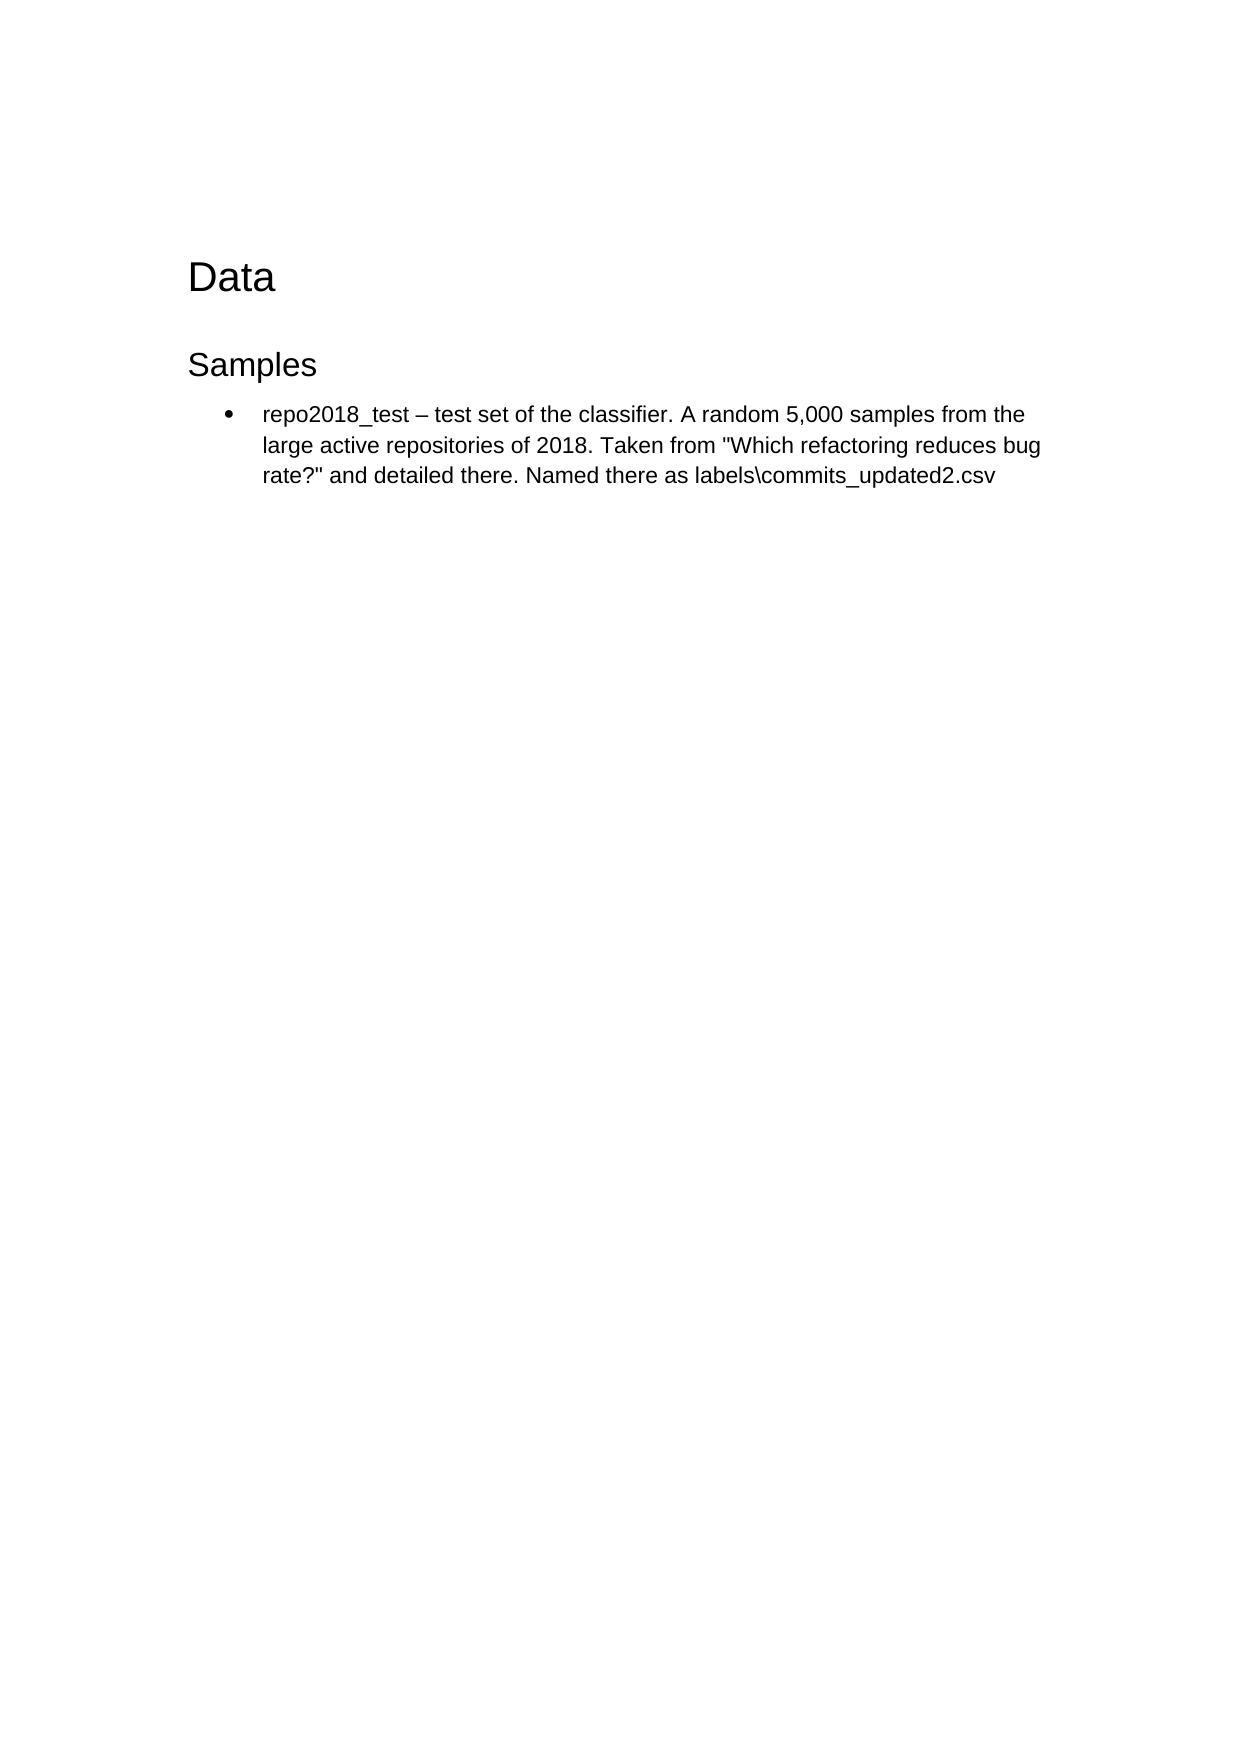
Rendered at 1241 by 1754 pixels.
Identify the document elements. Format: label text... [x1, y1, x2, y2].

list repo2018_test – test set of the classifier. A random 5,000 samples from the large active repositories of 2018. Taken from "Which refactoring reduces bug rate?" and detailed there. Named there as labels\commits_updated2.csv [225, 401, 1053, 488]
subtitle Data [187, 252, 1053, 300]
subtitle Samples [187, 345, 1053, 383]
